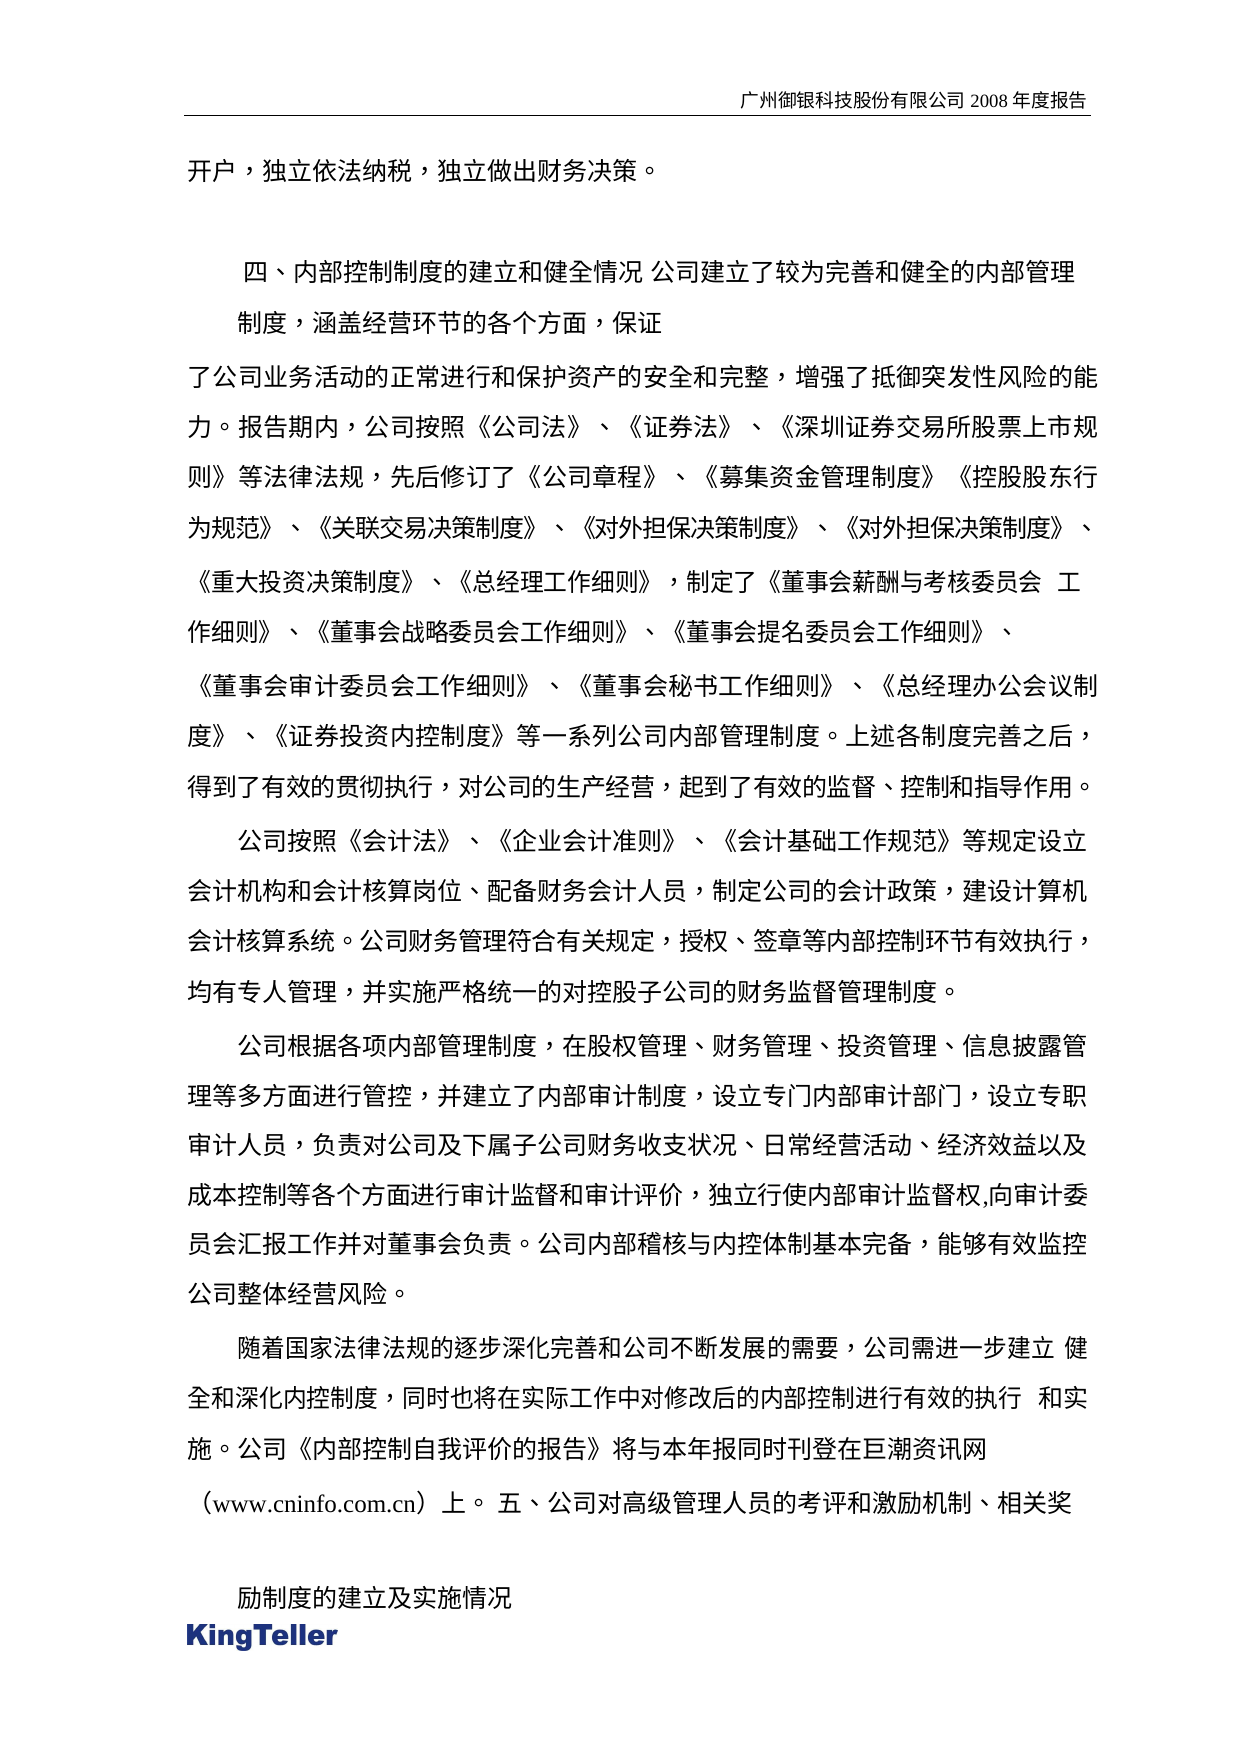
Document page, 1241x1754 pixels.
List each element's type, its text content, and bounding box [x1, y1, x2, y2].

text 开户，独立依法纳税，独立做出财务决策。 [187, 153, 1111, 188]
text 了公司业务活动的正常进行和保护资产的安全和完整，增强了抵御突发性风险的能 力。报告期内，公司按照《公司法》、《证券法》、《深圳证券交易所股票上市规 则》等法律法规，先后修订了《公司章程》、《募集资金管理制度》《控股股东行 为规范》、《关联交易决策制度》、《对外担保决策制度》、《对外担保决策制度》、 [187, 359, 1101, 544]
text 《董事会审计委员会工作细则》、《董事会秘书工作细则》、《总经理办公会议制 度》、《证券投资内控制度》等一系列公司内部管理制度。上述各制度完善之后， 得到了有效的贯彻执行，对公司的生产经营，起到了有效的监督、控制和指导作用。 [187, 669, 1101, 803]
text 公司按照《会计法》、《企业会计准则》、《会计基础工作规范》等规定设立 会计机构和会计核算岗位、配备财务会计人员，制定公司的会计政策，建设计算机 会计核算系统。公司财务管理符合有关规定，授权、签章等内部控制环节有效执行， 均有专人管理，并实施严格统一的对控股子公司的财务监督管理制度。 [187, 823, 1111, 1008]
text 《重大投资决策制度》、《总经理工作细则》，制定了《董事会薪酬与考核委员会 工作细则》、《董事会战略委员会工作细则》、《董事会提名委员会工作细则》、 [187, 564, 1098, 649]
text 四、内部控制制度的建立和健全情况 公司建立了较为完善和健全的内部管理制度，涵盖经营环节的各个方面，保证 [237, 255, 1090, 339]
text （www.cninfo.com.cn）上。 五、公司对高级管理人员的考评和激励机制、相关奖励制度的建立及实施情况 [187, 1486, 1090, 1615]
picture [187, 1624, 338, 1651]
text 公司根据各项内部管理制度，在股权管理、财务管理、投资管理、信息披露管 理等多方面进行管控，并建立了内部审计制度，设立专门内部审计部门，设立专职 审计人员，负责对公司及下属子公司财务收支状况、日常经营活动、经济效益以及 成本控制等各个方面进行审计监督和审计评价，独立行使内部审计监督权,向审计委 员会汇报工作并对董事会负责。公司内部稽核与内控体制基本完备，能够有效监控 公司整体经营风险。 [187, 1028, 1088, 1311]
text 随着国家法律法规的逐步深化完善和公司不断发展的需要，公司需进一步建立 健全和深化内控制度，同时也将在实际工作中对修改后的内部控制进行有效的执行 和实施。公司《内部控制自我评价的报告》将与本年报同时刊登在巨潮资讯网 [187, 1331, 1088, 1466]
